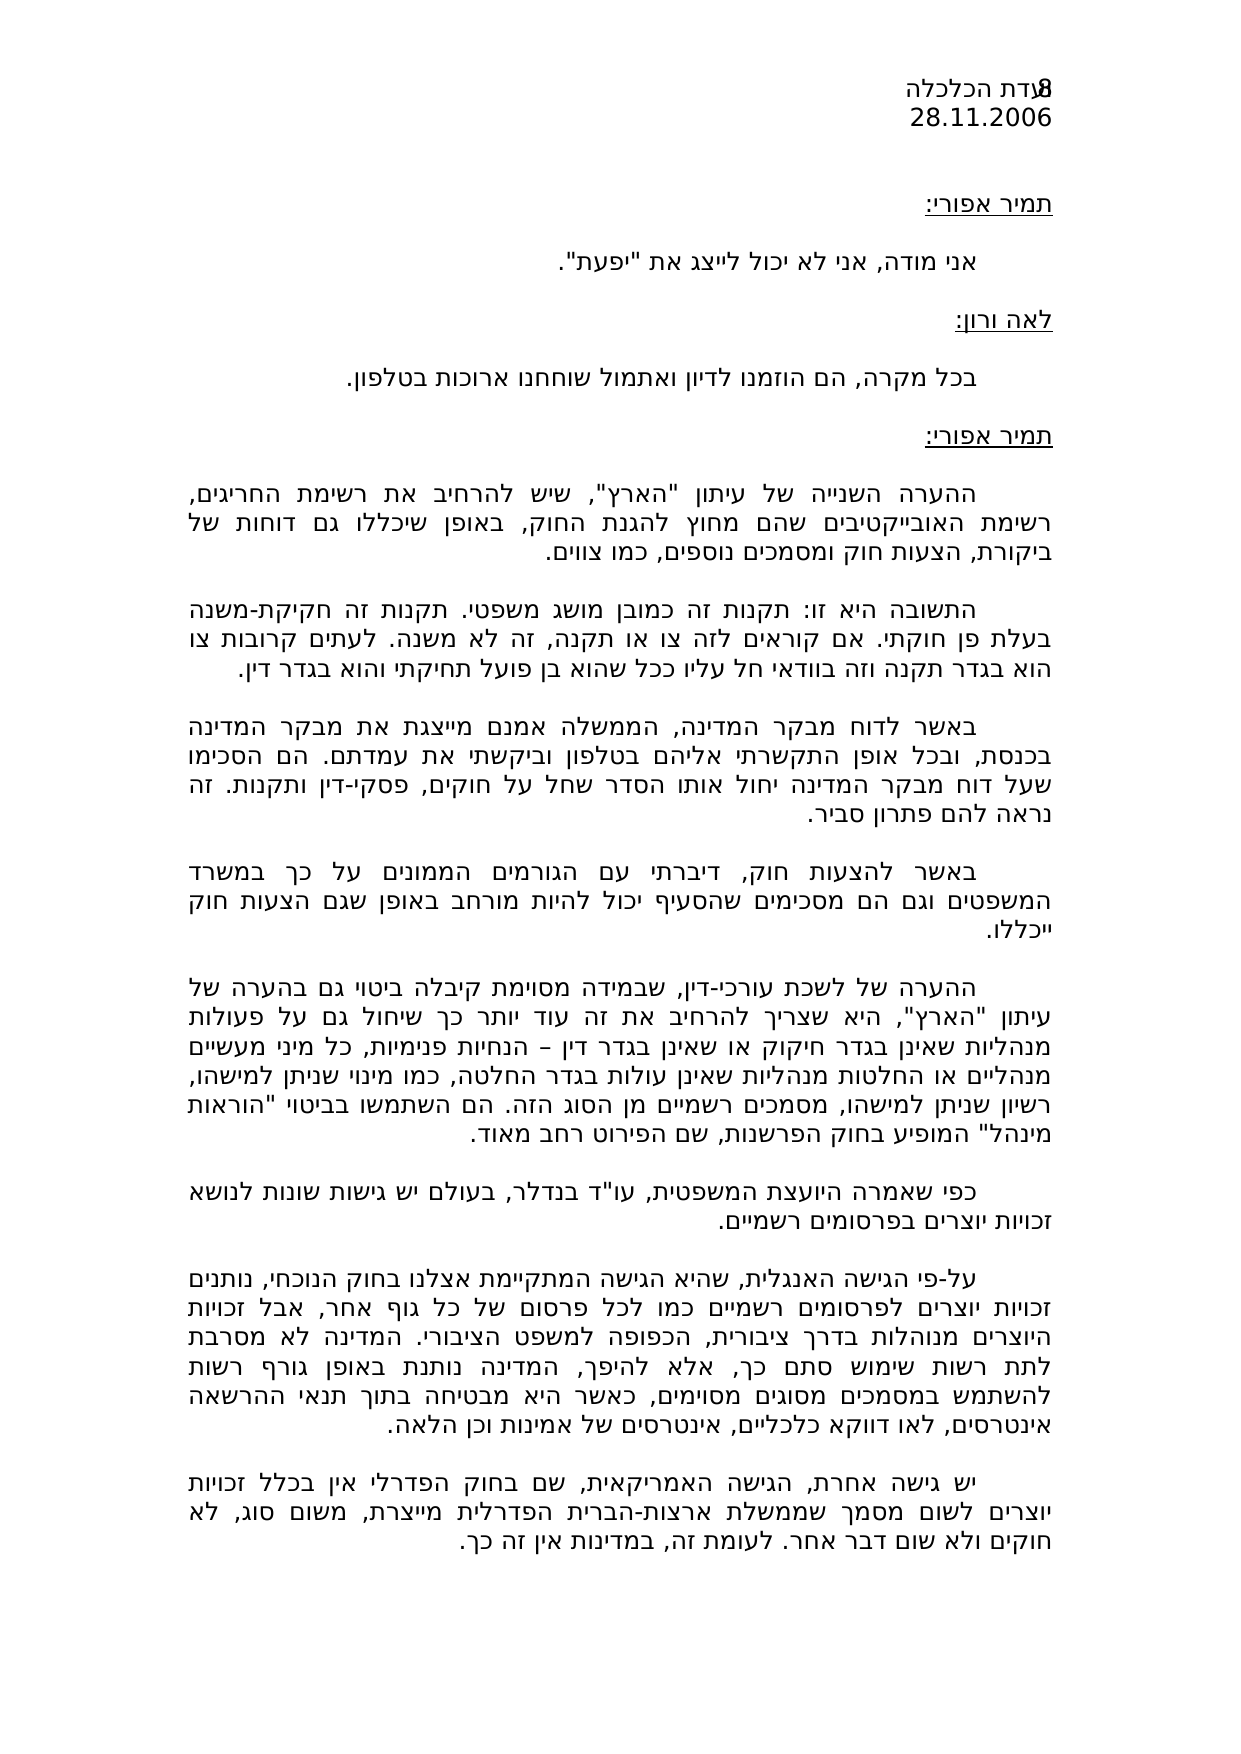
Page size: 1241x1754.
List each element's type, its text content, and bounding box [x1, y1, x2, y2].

text תמיר אפורי: [187, 421, 1053, 450]
text ההערה של לשכת עורכי-דין, שבמידה מסוימת קיבלה ביטוי גם בהערה של עיתון "הארץ", היא שצריך להרחיב את זה עוד יותר כך שיחול גם על פעולות מנהליות שאינן בגדר חיקוק או שאינן בגדר דין – הנחיות פנימיות, כל מיני מעשיים מנהליים או החלטות מנהליות שאינן עולות בגדר החלטה, כמו מינוי שניתן למישהו, רשיון שניתן למישהו, מסמכים רשמיים מן הסוג הזה. הם השתמשו בביטוי "הוראות מינהל" המופיע בחוק הפרשנות, שם הפירוט רחב מאוד. [187, 973, 1053, 1148]
text בכל מקרה, הם הוזמנו לדיון ואתמול שוחחנו ארוכות בטלפון. [187, 363, 1053, 392]
text באשר לדוח מבקר המדינה, הממשלה אמנם מייצגת את מבקר המדינה בכנסת, ובכל אופן התקשרתי אליהם בטלפון וביקשתי את עמדתם. הם הסכימו שעל דוח מבקר המדינה יחול אותו הסדר שחל על חוקים, פסקי-דין ותקנות. זה נראה להם פתרון סביר. [187, 712, 1053, 828]
text תמיר אפורי: [187, 189, 1053, 219]
text ההערה השנייה של עיתון "הארץ", שיש להרחיב את רשימת החריגים, רשימת האובייקטיבים שהם מחוץ להגנת החוק, באופן שיכללו גם דוחות של ביקורת, הצעות חוק ומסמכים נוספים, כמו צווים. [187, 479, 1053, 567]
text כפי שאמרה היועצת המשפטית, עו"ד בנדלר, בעולם יש גישות שונות לנושא זכויות יוצרים בפרסומים רשמיים. [187, 1177, 1053, 1235]
text באשר להצעות חוק, דיברתי עם הגורמים הממונים על כך במשרד המשפטים וגם הם מסכימים שהסעיף יכול להיות מורחב באופן שגם הצעות חוק ייכללו. [187, 857, 1053, 944]
text יש גישה אחרת, הגישה האמריקאית, שם בחוק הפדרלי אין בכלל זכויות יוצרים לשום מסמך שממשלת ארצות-הברית הפדרלית מייצרת, משום סוג, לא חוקים ולא שום דבר אחר. לעומת זה, במדינות אין זה כך. [187, 1468, 1053, 1555]
text אני מודה, אני לא יכול לייצג את "יפעת". [187, 247, 1053, 277]
text התשובה היא זו: תקנות זה כמובן מושג משפטי. תקנות זה חקיקת-משנה בעלת פן חוקתי. אם קוראים לזה צו או תקנה, זה לא משנה. לעתים קרובות צו הוא בגדר תקנה וזה בוודאי חל עליו ככל שהוא בן פועל תחיקתי והוא בגדר דין. [187, 595, 1053, 683]
text לאה ורון: [187, 305, 1053, 334]
text על-פי הגישה האנגלית, שהיא הגישה המתקיימת אצלנו בחוק הנוכחי, נותנים זכויות יוצרים לפרסומים רשמיים כמו לכל פרסום של כל גוף אחר, אבל זכויות היוצרים מנוהלות בדרך ציבורית, הכפופה למשפט הציבורי. המדינה לא מסרבת לתת רשות שימוש סתם כך, אלא להיפך, המדינה נותנת באופן גורף רשות להשתמש במסמכים מסוגים מסוימים, כאשר היא מבטיחה בתוך תנאי ההרשאה אינטרסים, לאו דווקא כלכליים, אינטרסים של אמינות וכן הלאה. [187, 1264, 1053, 1439]
